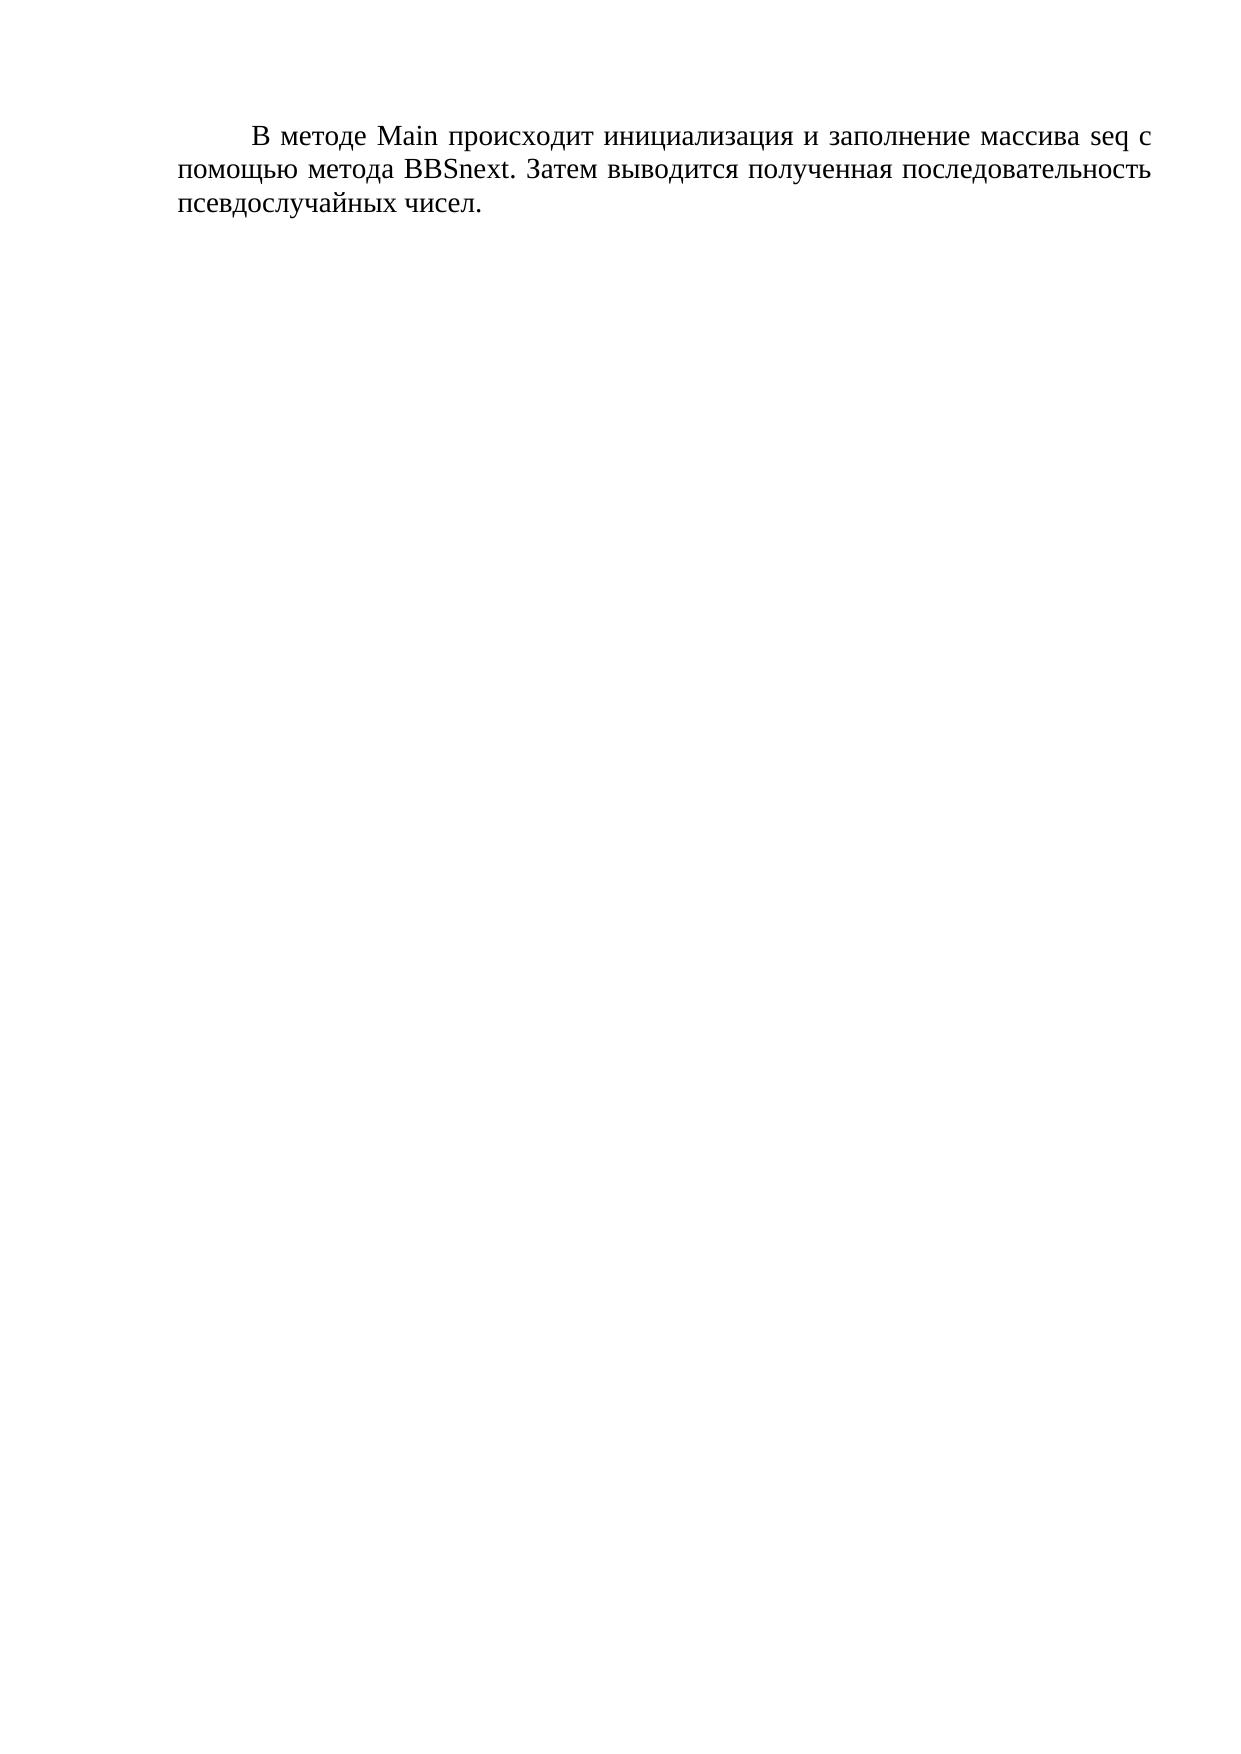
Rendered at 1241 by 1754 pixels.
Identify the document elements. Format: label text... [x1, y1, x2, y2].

text В методе Main происходит инициализация и заполнение массива seq с помощью метода BBSnext. Затем выводится полученная последовательность псевдослучайных чисел. [177, 118, 1152, 219]
